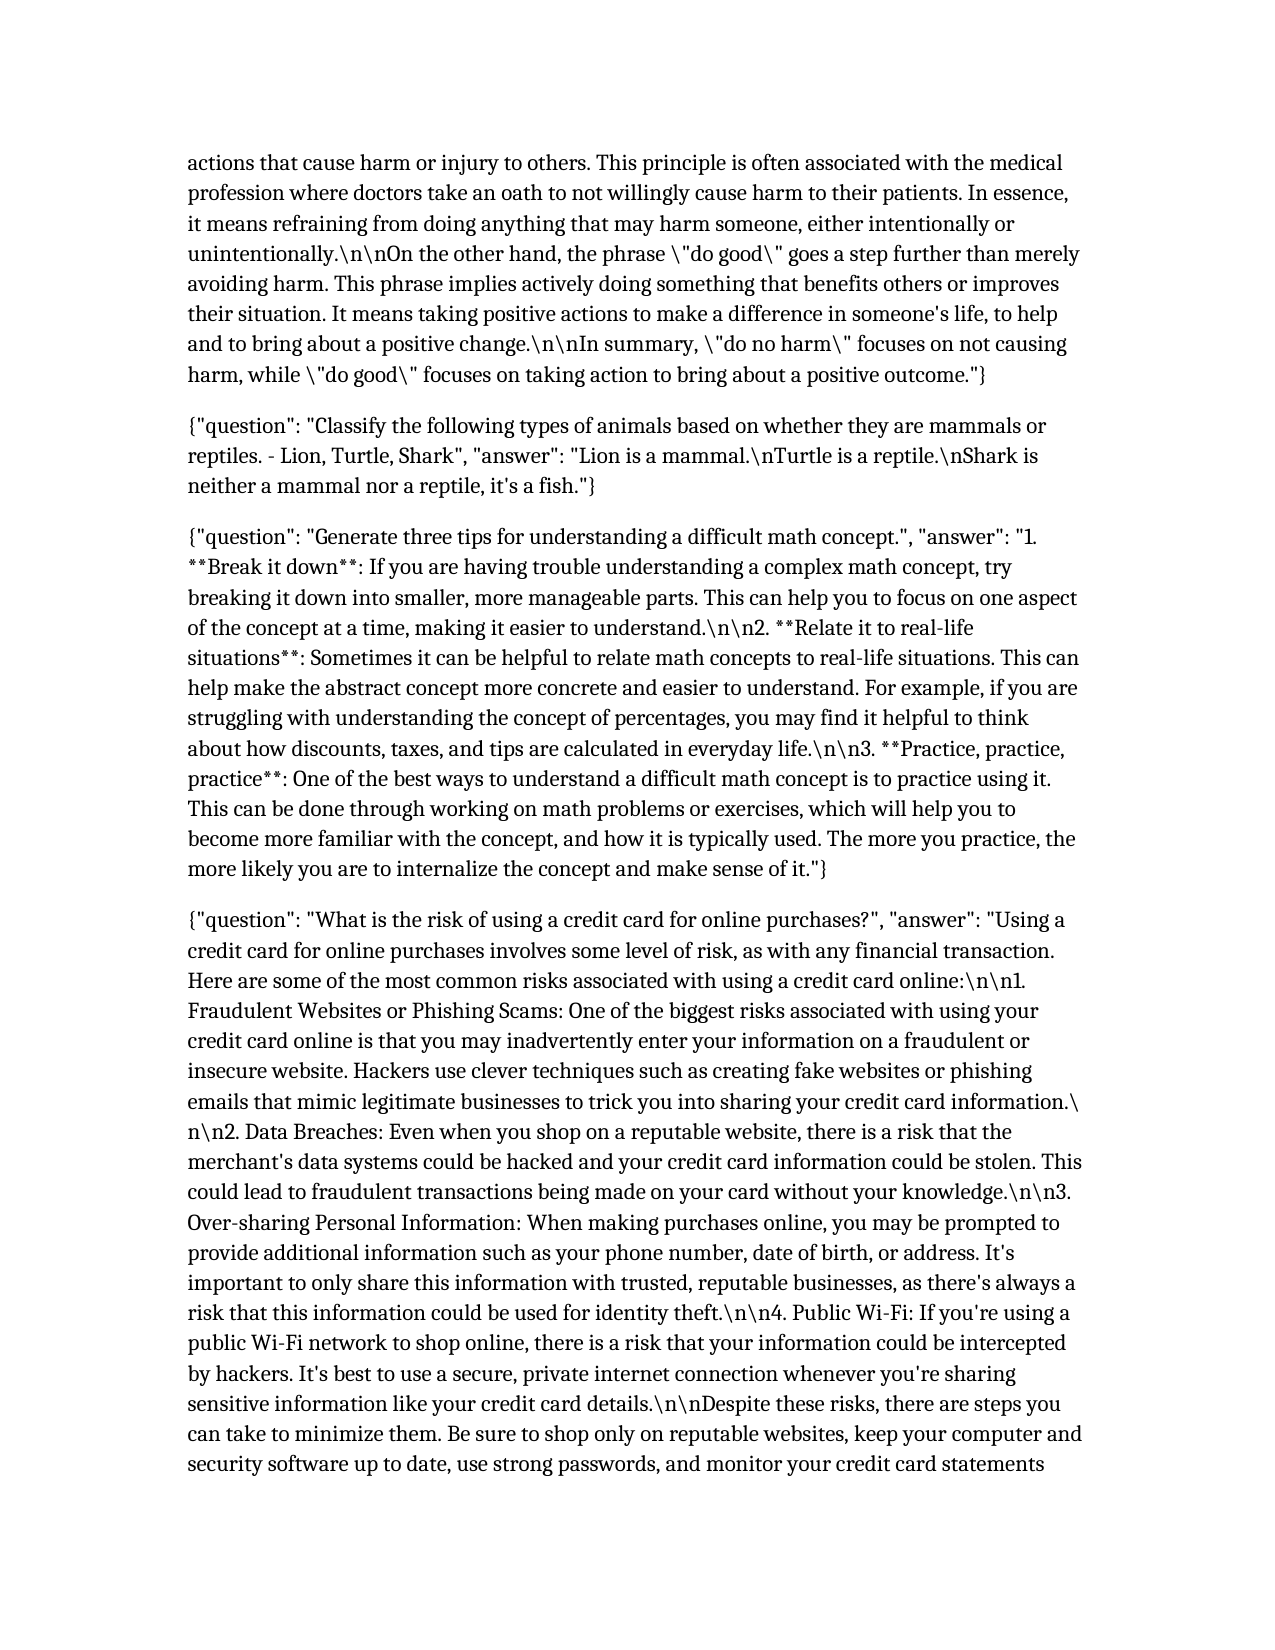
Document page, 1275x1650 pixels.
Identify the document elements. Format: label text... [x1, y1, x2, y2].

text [187, 150, 1087, 388]
text {"question": "Classify the following types of animals based on whether they are mammals or reptiles. - Lion, Turtle, Shark", "answer": "Lion is a mammal.\nTurtle is a reptile.\nShark is neither a mammal nor a reptile, it's a fish."} [187, 412, 1087, 499]
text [187, 907, 1087, 1477]
text {"question": "Generate three tips for understanding a difficult math concept.", "answer": "1. **Break it down**: If you are having trouble understanding a complex math concept, try breaking it down into smaller, more manageable parts. This can help you to focus on one aspect of the concept at a time, making it easier to understand.\n\n2. **Relate it to real-life situations**: Sometimes it can be helpful to relate math concepts to real-life situations. This can help make the abstract concept more concrete and easier to understand. For example, if you are struggling with understanding the concept of percentages, you may find it helpful to think about how discounts, taxes, and tips are calculated in everyday life.\n\n3. **Practice, practice, practice**: One of the best ways to understand a difficult math concept is to practice using it. This can be done through working on math problems or exercises, which will help you to become more familiar with the concept, and how it is typically used. The more you practice, the more likely you are to internalize the concept and make sense of it."} [187, 524, 1087, 883]
